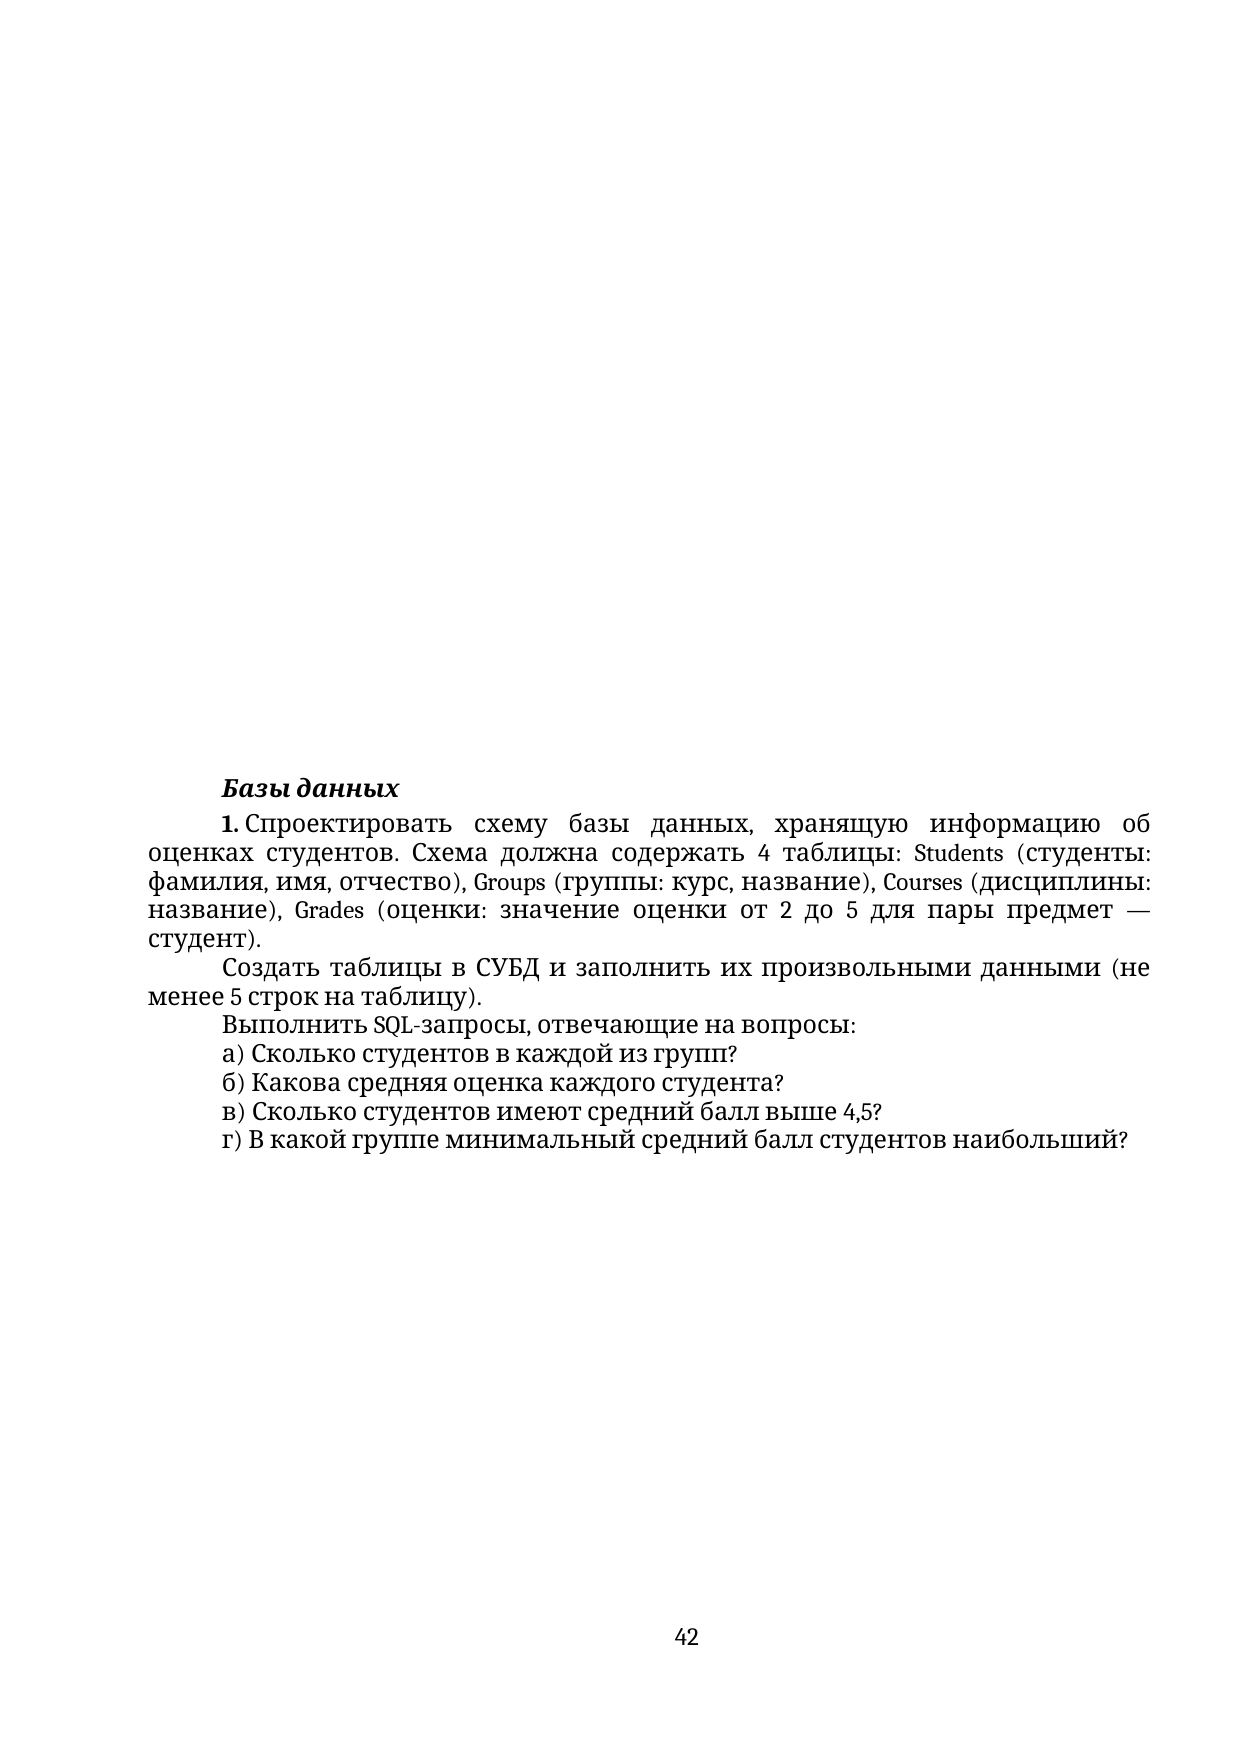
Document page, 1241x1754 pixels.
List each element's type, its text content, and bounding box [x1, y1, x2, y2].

text б) Какова средняя оценка каждого студента? [148, 1069, 1152, 1097]
text а) Сколько студентов в каждой из групп? [148, 1040, 1152, 1069]
subtitle Базы данных [148, 775, 1152, 804]
text г) В какой группе минимальный средний балл студентов наибольший? [148, 1126, 1152, 1155]
text 1. Спроектировать схему базы данных, хранящую информацию об оценках студентов. Схема должна содержать 4 таблицы: Students (студенты: фамилия, имя, отчество), Groups (группы: курс, название), Courses (дисциплины: название), Grades (оценки: значение оценки от 2 до 5 для пары предмет — студент). [148, 810, 1152, 954]
text Выполнить SQL-запросы, отвечающие на вопросы: [148, 1011, 1152, 1040]
text Создать таблицы в СУБД и заполнить их произвольными данными (не менее 5 строк на таблицу). [148, 954, 1152, 1011]
text в) Сколько студентов имеют средний балл выше 4,5? [148, 1097, 1152, 1126]
